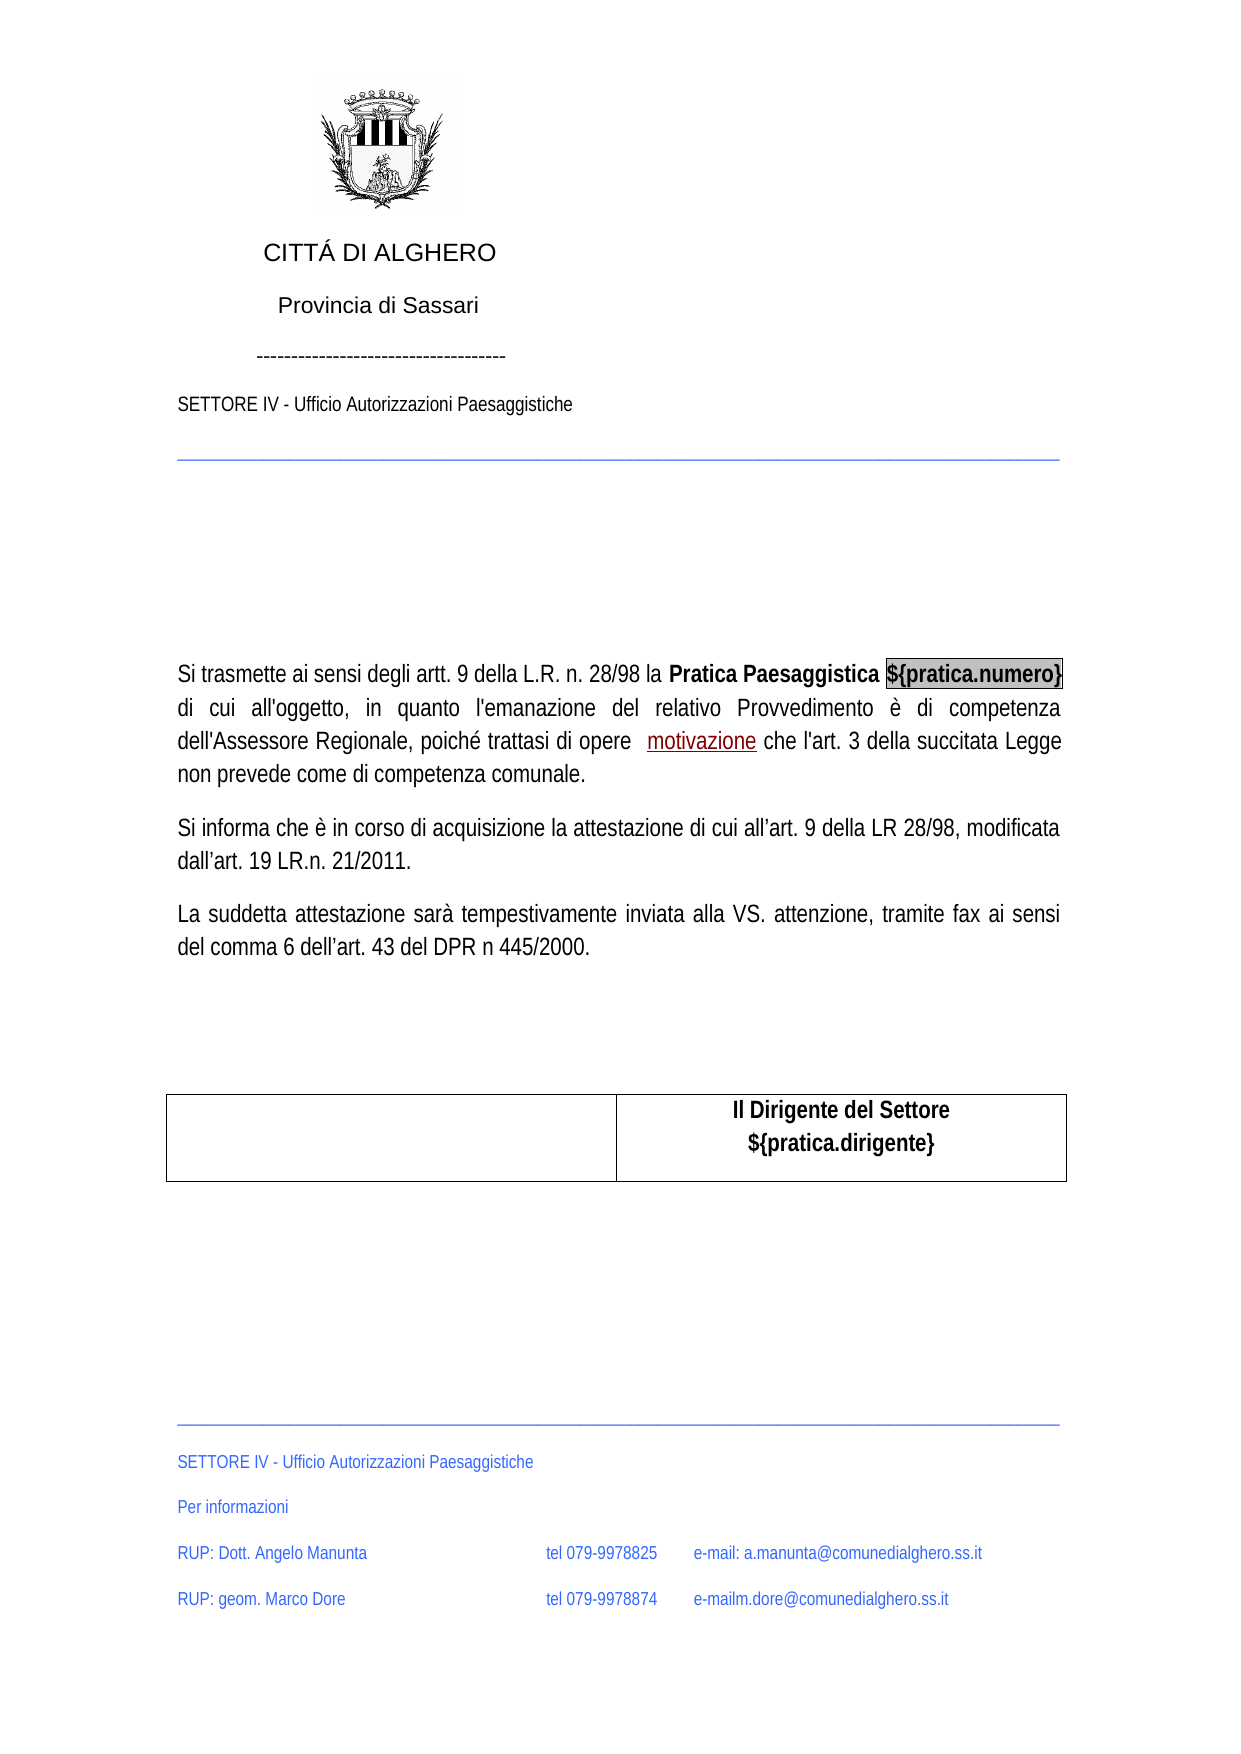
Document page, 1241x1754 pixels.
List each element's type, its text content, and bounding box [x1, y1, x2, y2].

text La suddetta attestazione sarà tempestivamente inviata alla VS. attenzione, tramite fax ai sensi del comma 6 dell’art. 43 del DPR n 445/2000. [177, 899, 1063, 961]
table_header [167, 1095, 616, 1181]
text Si trasmette ai sensi degli artt. 9 della L.R. n. 28/98 ${pratica.numero} di cui all'oggetto, in quanto l'emanazione del relativo Provvedimento è di competenza dell'Assessore Regionale, poiché trattasi di opere motivazione che l'art. 3 della succitata Legge non prevede come di competenza comunale. [177, 658, 1063, 788]
picture [314, 74, 460, 211]
table_header Il Dirigente del Settore ${pratica.dirigente} [617, 1095, 1066, 1181]
text Si informa che è in corso di acquisizione la attestazione di cui all’art. 9 della LR 28/98, modificata dall’art. 19 LR.n. 21/2011. [177, 813, 1063, 874]
